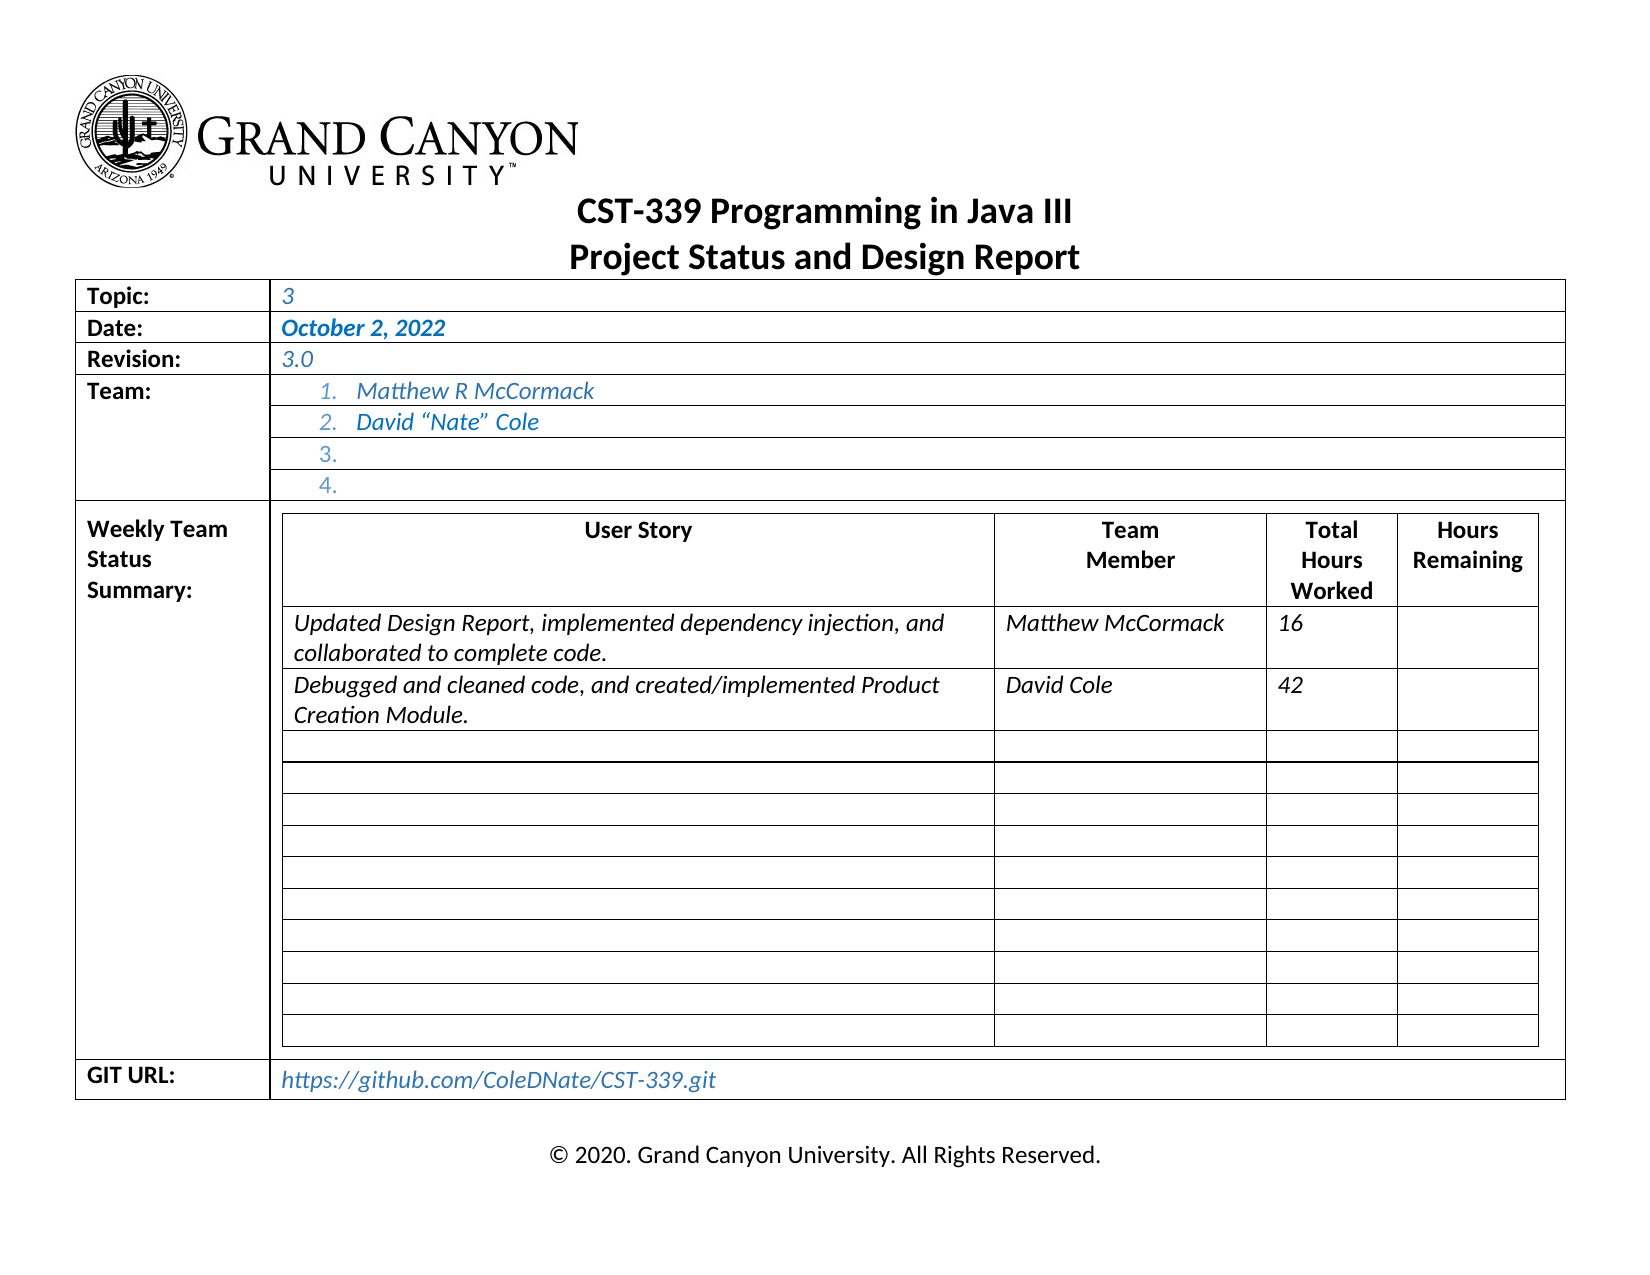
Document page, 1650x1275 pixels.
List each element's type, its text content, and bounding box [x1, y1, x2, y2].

table_cell [271, 470, 1565, 500]
table_cell Revision: [76, 343, 269, 374]
text Project Status and Design Report [75, 233, 1575, 279]
table_cell Date: [76, 312, 269, 342]
table_header Topic: [76, 280, 269, 311]
table_cell Team: [76, 375, 269, 500]
table_cell Matthew R McCormack [271, 375, 1565, 405]
table_cell October 2, 2022 [271, 312, 1565, 342]
table_cell 3.0 [271, 343, 1565, 374]
table_cell [271, 501, 1565, 1059]
table_cell [271, 438, 1565, 468]
text CST-339 Programming in Java III [75, 187, 1575, 233]
table_cell https://github.com/ColeDNate/CST-339.git [271, 1060, 1565, 1099]
table_cell David “Nate” Cole [271, 406, 1565, 437]
table_cell GIT URL: [76, 1060, 269, 1099]
picture [75, 75, 579, 188]
table_header 3 [271, 280, 1565, 311]
table_cell Weekly Team Status Summary: [76, 501, 269, 1059]
